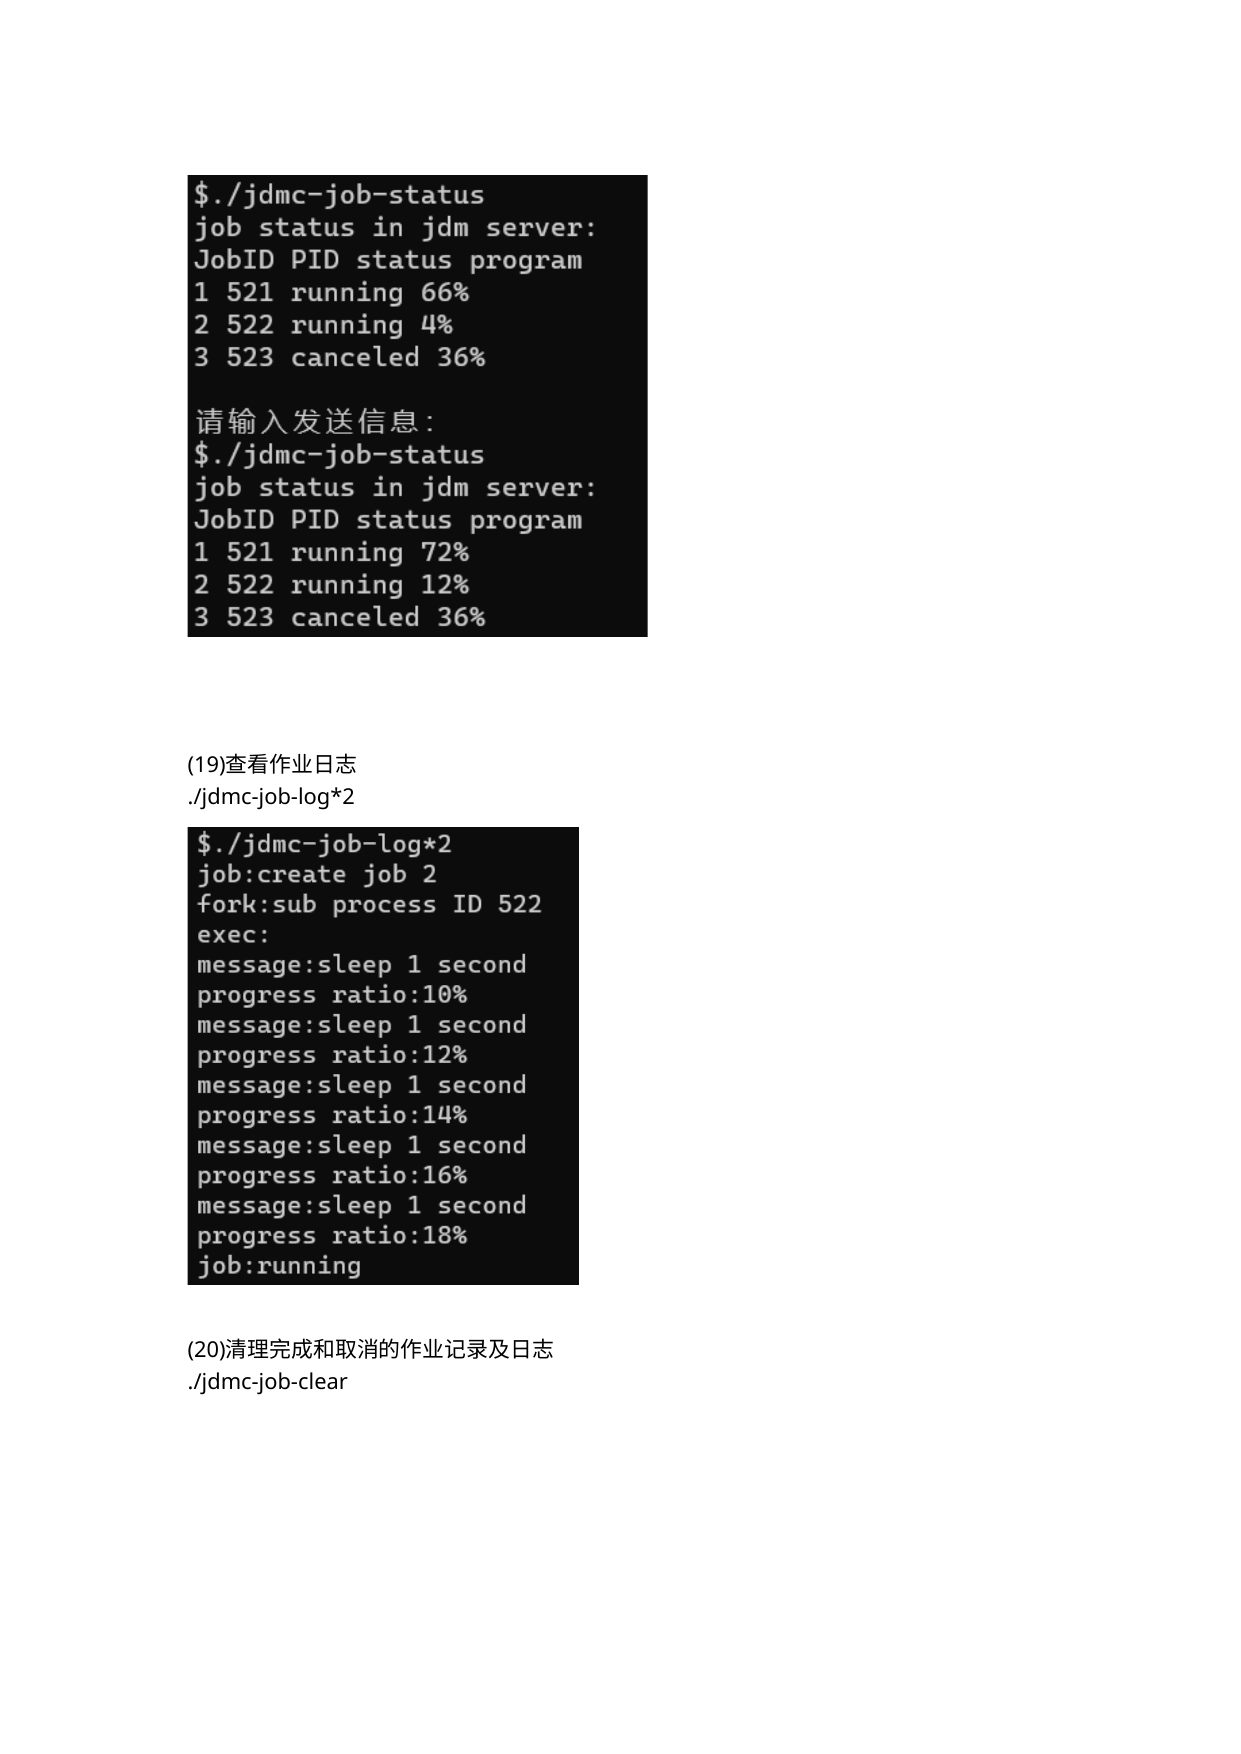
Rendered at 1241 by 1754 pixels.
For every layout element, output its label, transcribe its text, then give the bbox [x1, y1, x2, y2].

text (20)清理完成和取消的作业记录及日志 [187, 1332, 1053, 1364]
text (19)查看作业日志 [187, 747, 1053, 779]
text ./jdmc-job-clear [187, 1364, 1053, 1397]
picture [187, 827, 579, 1285]
text ./jdmc-job-log*2 [187, 779, 1053, 812]
picture [187, 175, 648, 637]
